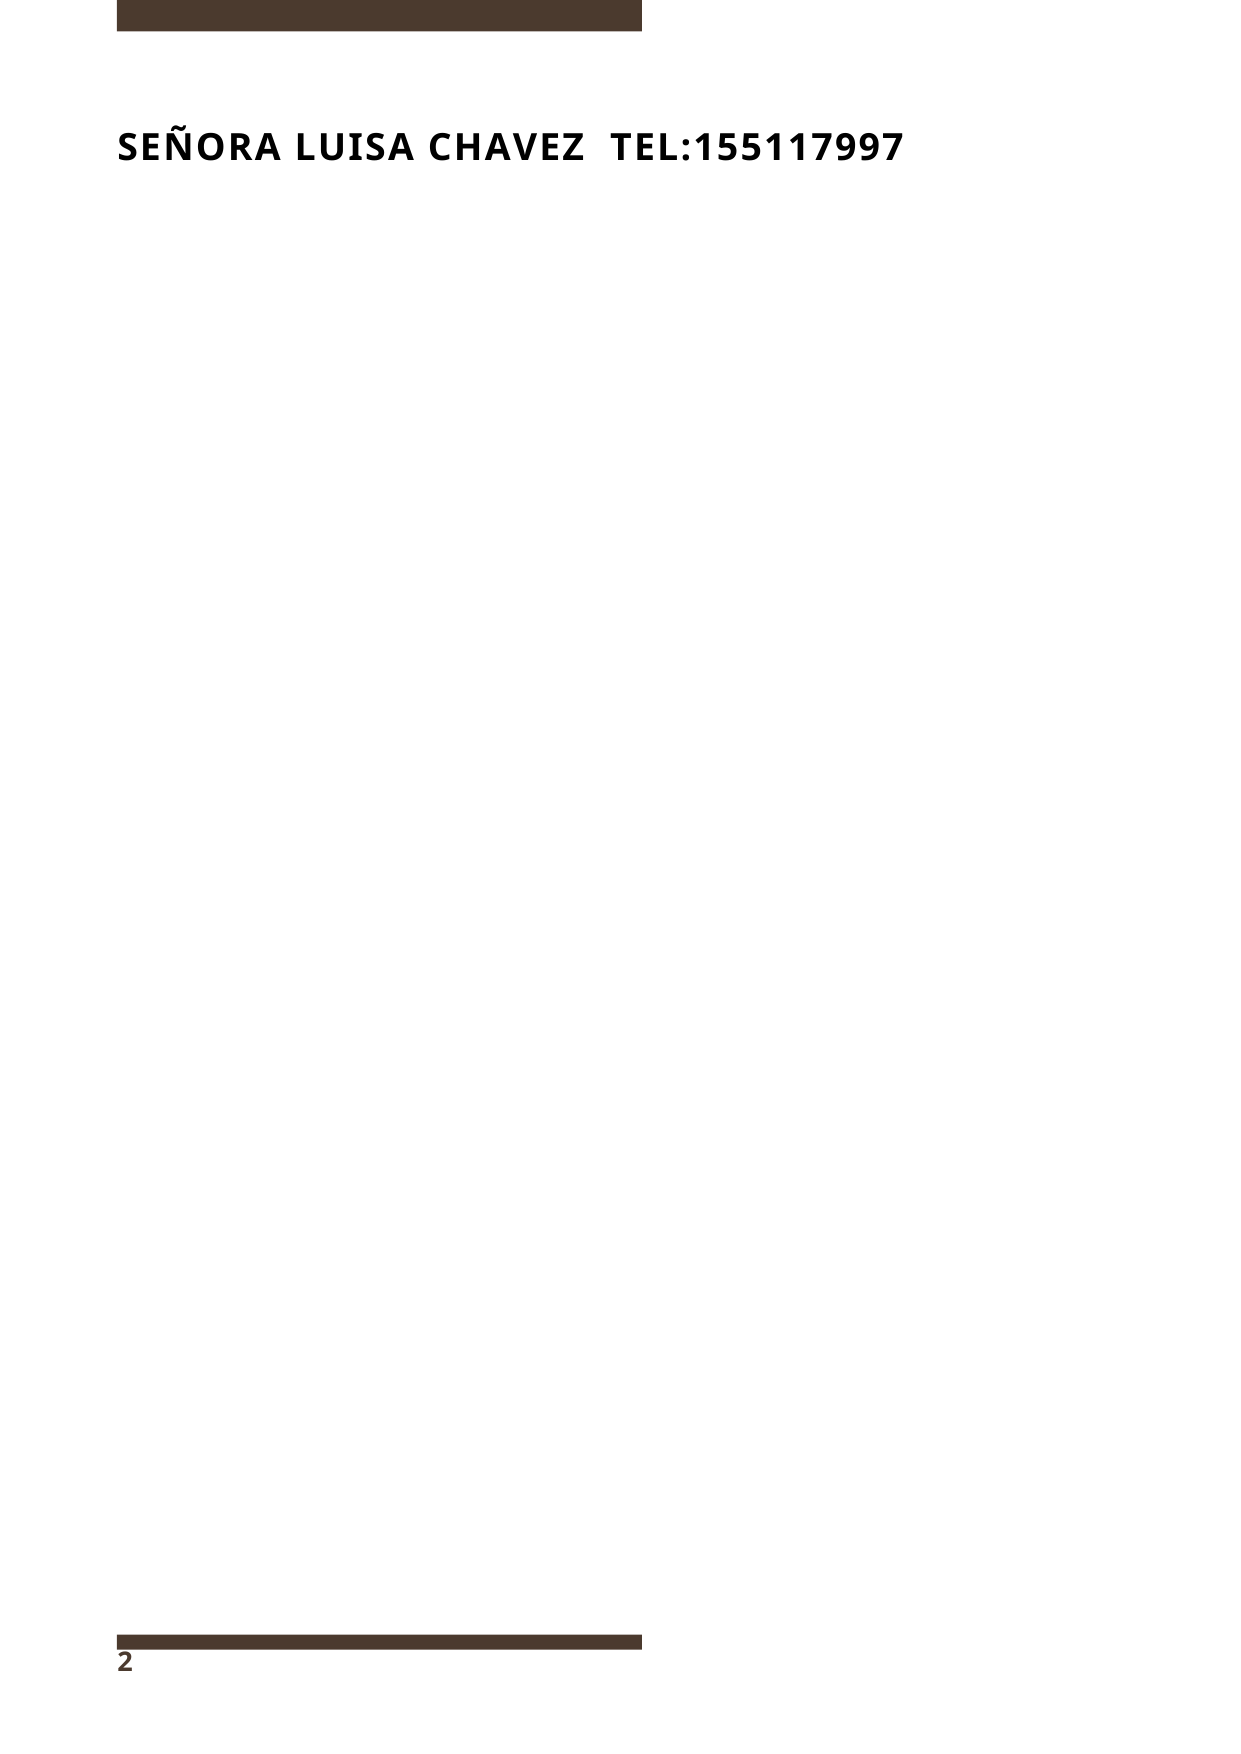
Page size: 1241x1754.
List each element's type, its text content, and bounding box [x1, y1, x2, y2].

text Señora Luisa Chavez tel:155117997 [117, 120, 1123, 171]
